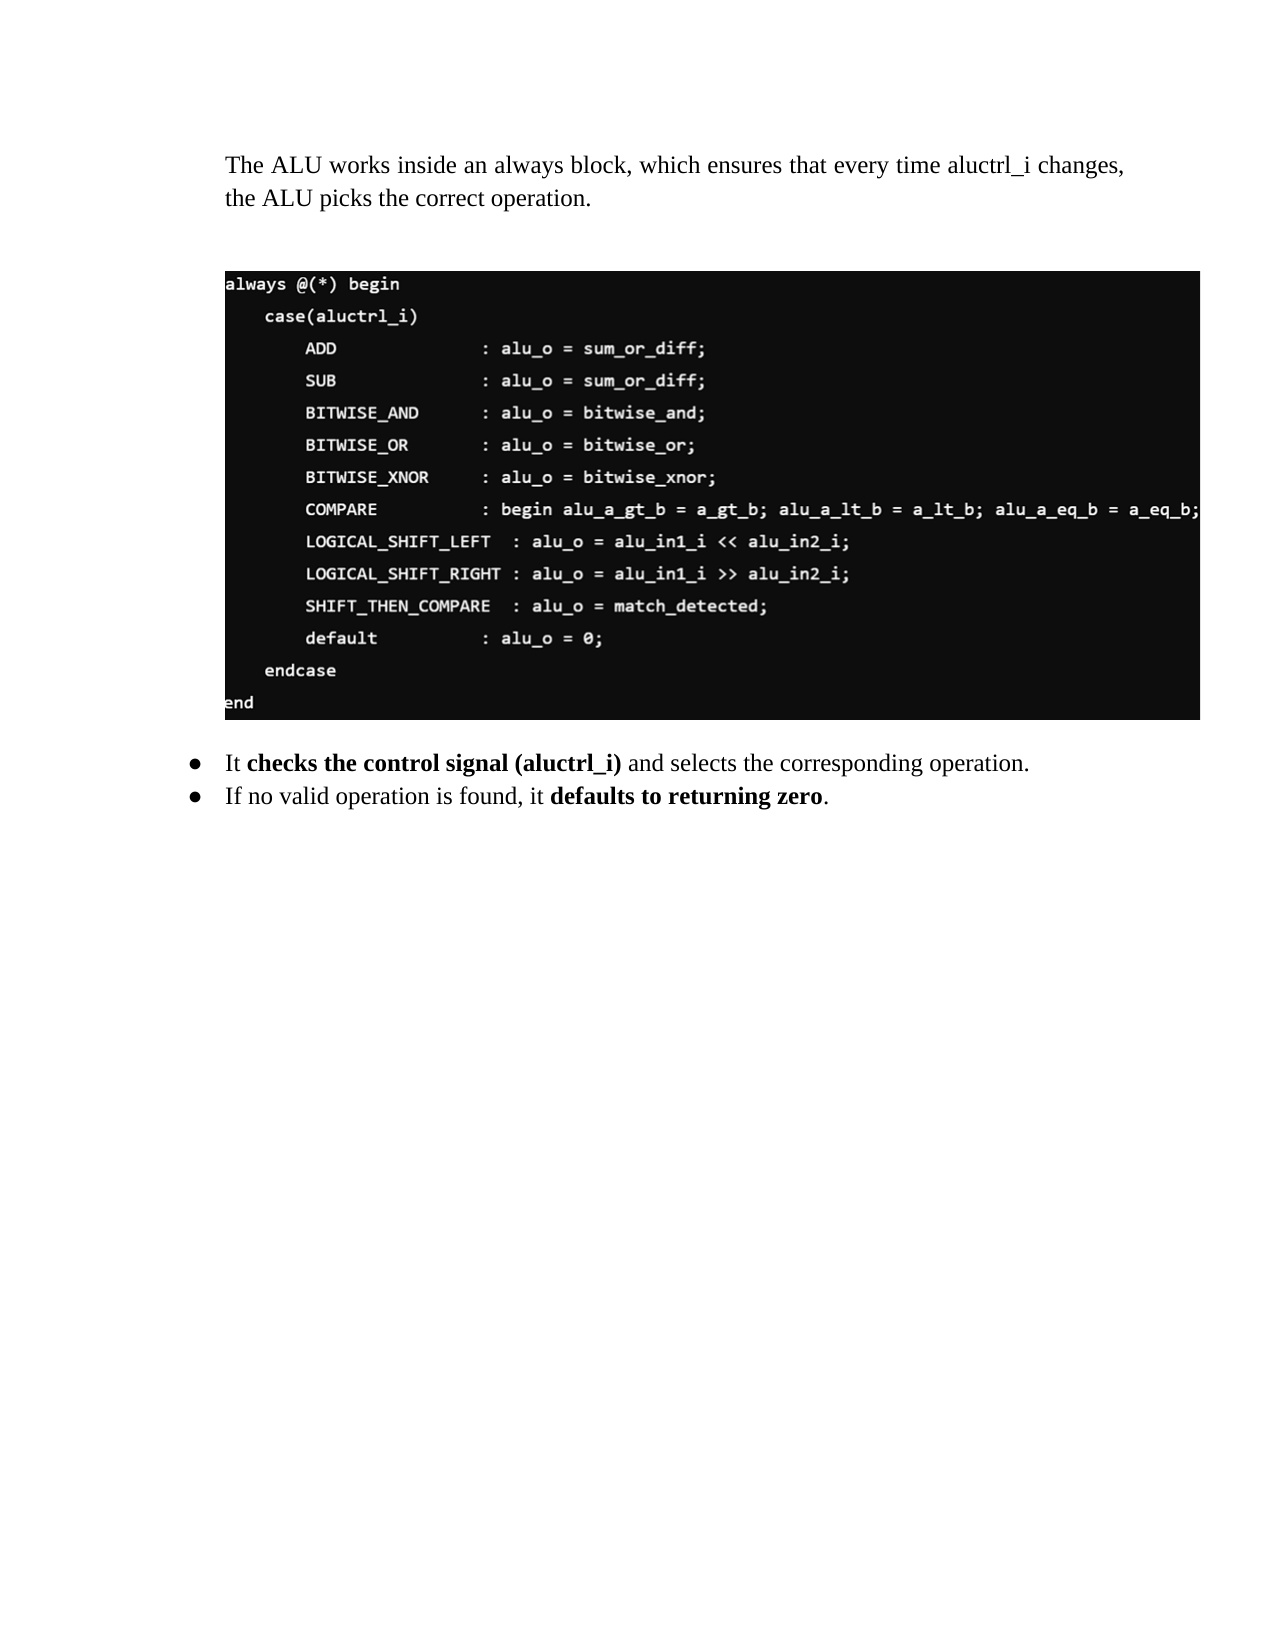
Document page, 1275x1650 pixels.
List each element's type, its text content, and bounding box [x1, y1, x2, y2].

list If no valid operation is found, it defaults to returning zero. [187, 781, 1125, 810]
text The ALU works inside an always block, which ensures that every time aluctrl_i changes, the ALU picks the correct operation. [225, 150, 1125, 212]
list It checks the control signal (aluctrl_i) and selects the corresponding operation. [187, 748, 1125, 777]
picture [225, 271, 1200, 720]
